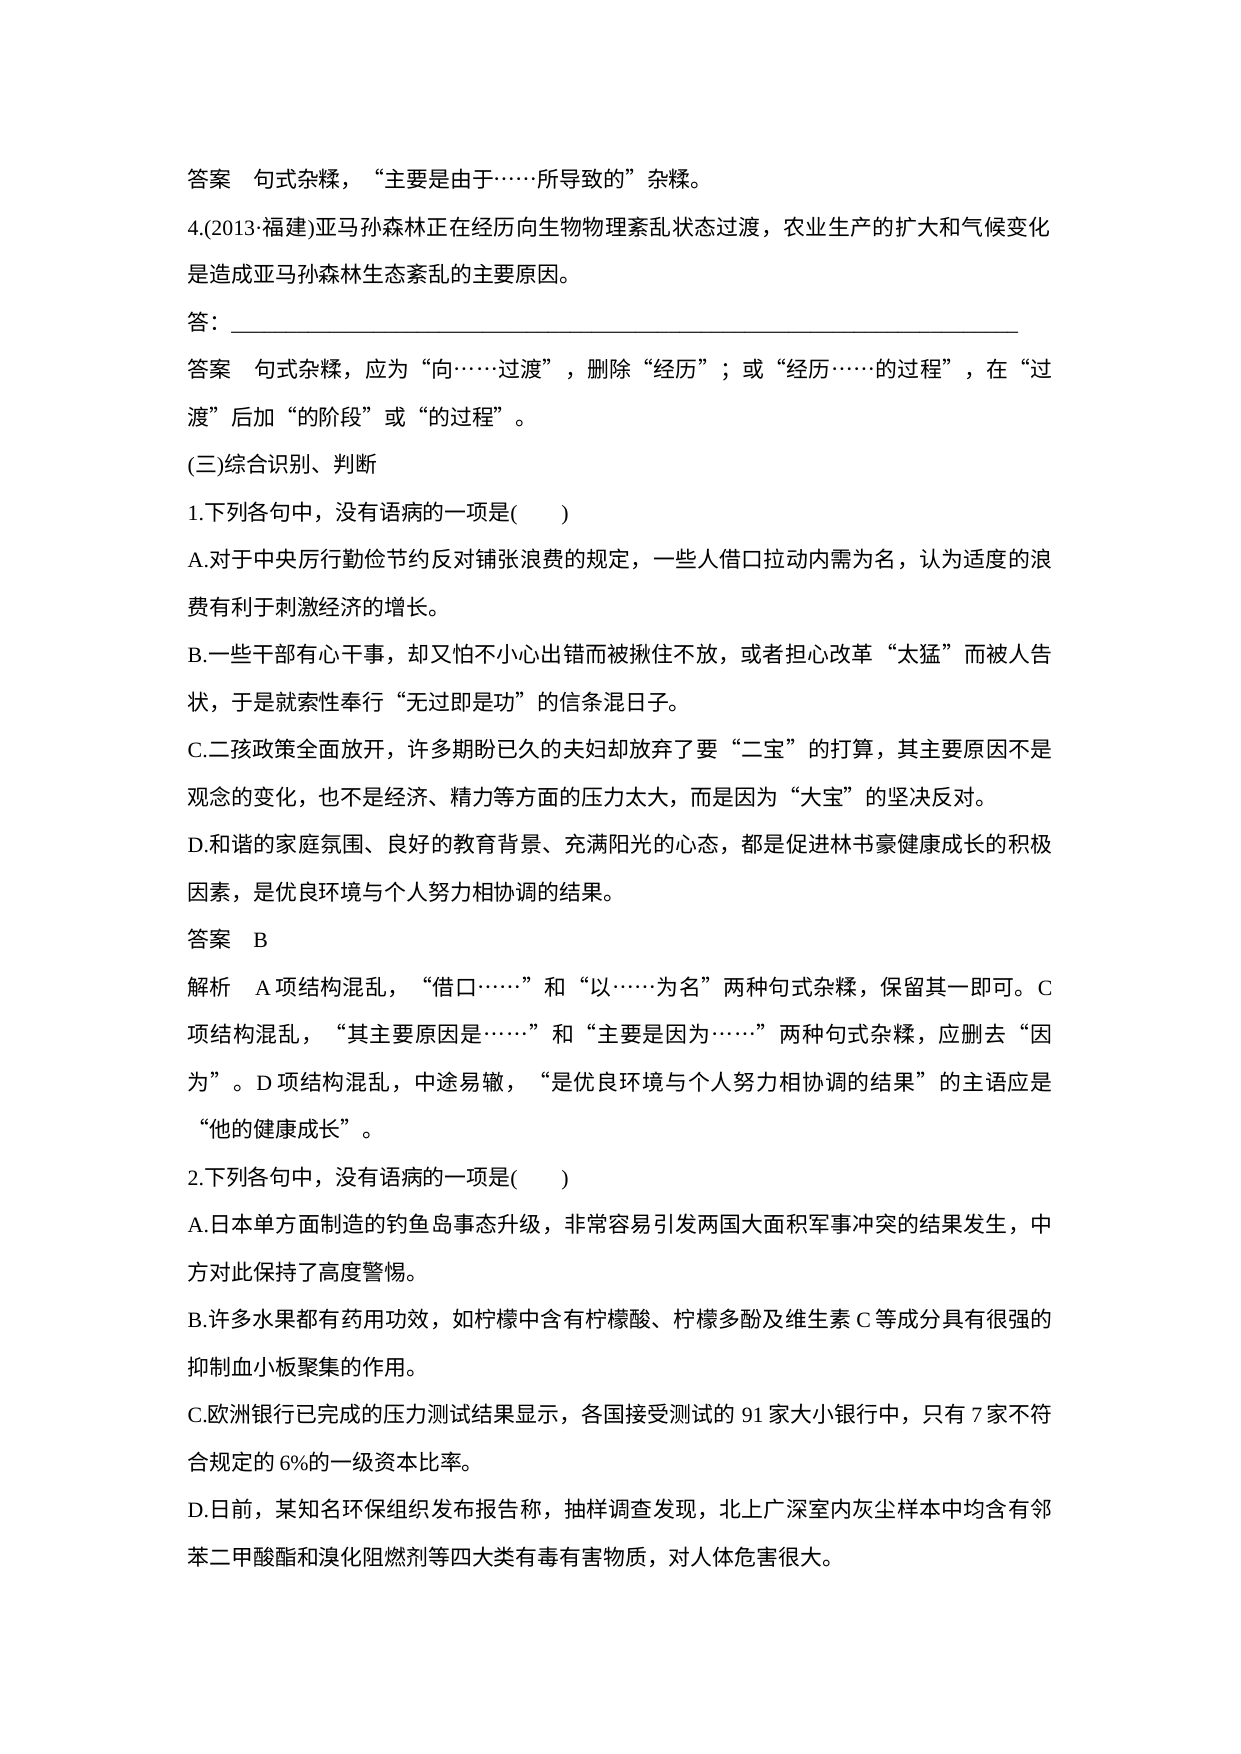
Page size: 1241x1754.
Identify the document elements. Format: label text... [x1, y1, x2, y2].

text 答案 B [187, 922, 1053, 954]
text 答案 句式杂糅，“主要是由于……所导致的”杂糅。 [187, 162, 1053, 194]
text C.欧洲银行已完成的压力测试结果显示，各国接受测试的91家大小银行中，只有7家不符合规定的6%的一级资本比率。 [187, 1397, 1053, 1476]
text C.二孩政策全面放开，许多期盼已久的夫妇却放弃了要“二宝”的打算，其主要原因不是观念的变化，也不是经济、精力等方面的压力太大，而是因为“大宝”的坚决反对。 [187, 732, 1053, 811]
text D.日前，某知名环保组织发布报告称，抽样调查发现，北上广深室内灰尘样本中均含有邻苯二甲酸酯和溴化阻燃剂等四大类有毒有害物质，对人体危害很大。 [187, 1492, 1053, 1571]
text (三)综合识别、判断 [187, 447, 1053, 479]
text 解析 A项结构混乱，“借口……”和“以……为名”两种句式杂糅，保留其一即可。C项结构混乱，“其主要原因是……”和“主要是因为……”两种句式杂糅，应删去“因为”。D项结构混乱，中途易辙，“是优良环境与个人努力相协调的结果”的主语应是“他的健康成长”。 [187, 969, 1053, 1144]
text A.对于中央厉行勤俭节约反对铺张浪费的规定，一些人借口拉动内需为名，认为适度的浪费有利于刺激经济的增长。 [187, 542, 1053, 621]
text B.一些干部有心干事，却又怕不小心出错而被揪住不放，或者担心改革“太猛”而被人告状，于是就索性奉行“无过即是功”的信条混日子。 [187, 637, 1053, 716]
text A.日本单方面制造的钓鱼岛事态升级，非常容易引发两国大面积军事冲突的结果发生，中方对此保持了高度警惕。 [187, 1207, 1053, 1286]
text 1.下列各句中，没有语病的一项是( ) [187, 494, 1053, 526]
text 2.下列各句中，没有语病的一项是( ) [187, 1159, 1053, 1191]
text D.和谐的家庭氛围、良好的教育背景、充满阳光的心态，都是促进林书豪健康成长的积极因素，是优良环境与个人努力相协调的结果。 [187, 827, 1053, 906]
text 答案 句式杂糅，应为“向……过渡”，删除“经历”；或“经历……的过程”，在“过渡”后加“的阶段”或“的过程”。 [187, 352, 1053, 431]
text 4.(2013·福建)亚马孙森林正在经历向生物物理紊乱状态过渡，农业生产的扩大和气候变化是造成亚马孙森林生态紊乱的主要原因。 [187, 209, 1053, 289]
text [187, 304, 1053, 336]
text B.许多水果都有药用功效，如柠檬中含有柠檬酸、柠檬多酚及维生素C等成分具有很强的抑制血小板聚集的作用。 [187, 1302, 1053, 1381]
